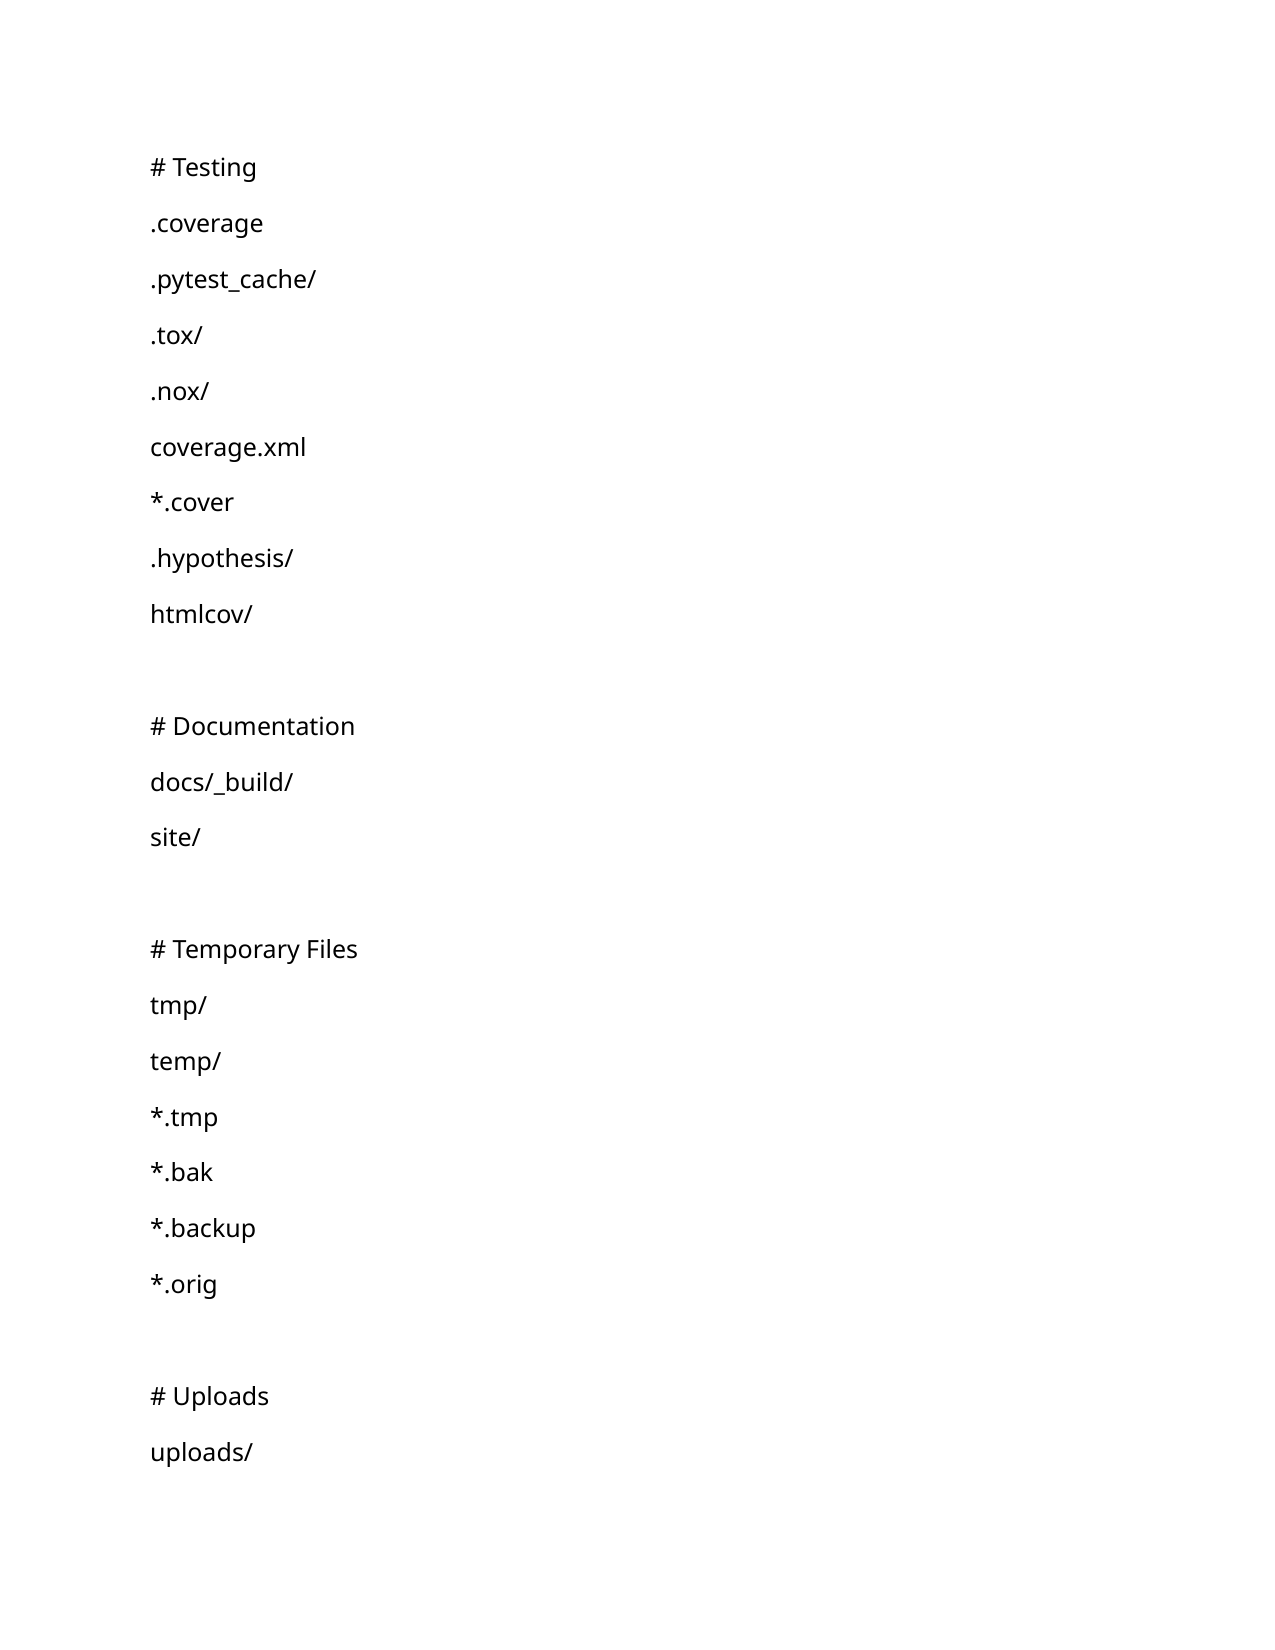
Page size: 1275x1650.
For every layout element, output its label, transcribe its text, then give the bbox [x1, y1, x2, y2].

text .tox/ [150, 317, 1125, 352]
text *.orig [150, 1267, 1125, 1301]
text # Temporary Files [150, 932, 1125, 966]
text .pytest_cache/ [150, 262, 1125, 296]
text .hypothesis/ [150, 541, 1125, 575]
text tmp/ [150, 987, 1125, 1022]
text *.backup [150, 1211, 1125, 1245]
text *.cover [150, 485, 1125, 519]
text *.bak [150, 1155, 1125, 1189]
text temp/ [150, 1043, 1125, 1077]
text site/ [150, 820, 1125, 854]
text htmlcov/ [150, 597, 1125, 631]
text coverage.xml [150, 429, 1125, 463]
text .coverage [150, 206, 1125, 240]
text # Uploads [150, 1378, 1125, 1412]
text *.tmp [150, 1099, 1125, 1133]
text .nox/ [150, 373, 1125, 407]
text # Documentation [150, 708, 1125, 742]
text # Testing [150, 150, 1125, 184]
text docs/_build/ [150, 764, 1125, 798]
text uploads/ [150, 1434, 1125, 1468]
